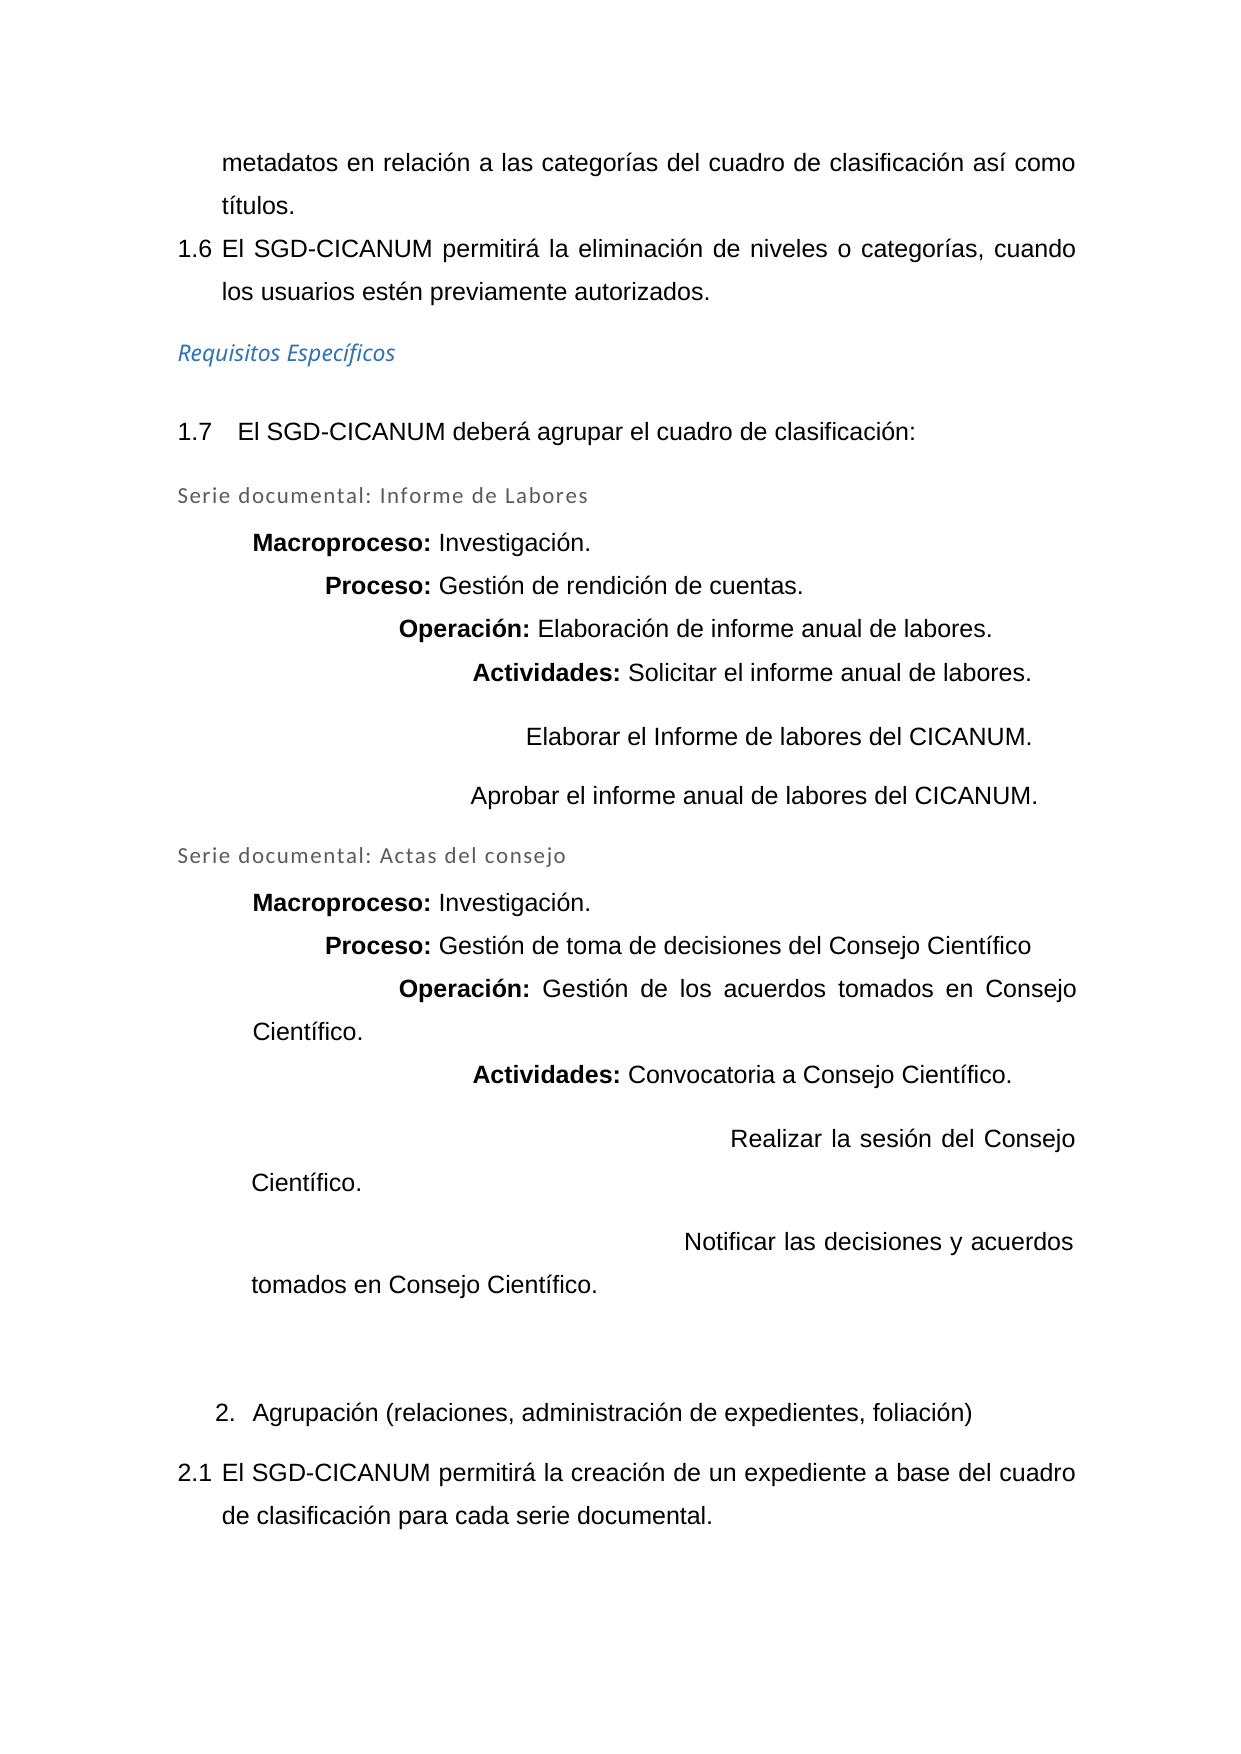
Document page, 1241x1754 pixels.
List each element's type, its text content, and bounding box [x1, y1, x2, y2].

list Macroproceso: Investigación. [252, 528, 1078, 557]
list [177, 148, 1078, 219]
list Operación: Elaboración de informe anual de labores. [252, 614, 1078, 643]
subtitle Serie documental: Actas del consejo [177, 841, 1078, 869]
subtitle Agrupación (relaciones, administración de expedientes, foliación) [215, 1398, 1078, 1427]
list Proceso: Gestión de toma de decisiones del Consejo Científico [252, 931, 1078, 960]
subtitle Requisitos Específicos [177, 337, 1078, 368]
text Realizar la sesión del Consejo Científico. [251, 1124, 1078, 1196]
text Notificar las decisiones y acuerdos tomados en Consejo Científico. [251, 1227, 1078, 1299]
list El SGD-CICANUM permitirá la creación de un expediente a base del cuadro de clasificación para cada serie documental. [177, 1458, 1078, 1530]
text Elaborar el Informe de labores del CICANUM. [251, 722, 1078, 750]
list Operación: Gestión de los acuerdos tomados en Consejo Científico. [252, 974, 1078, 1046]
list El SGD-CICANUM permitirá la eliminación de niveles o categorías, cuando los usuarios estén previamente autorizados. [177, 234, 1078, 306]
subtitle Serie documental: Informe de Labores [177, 481, 1078, 509]
text Aprobar el informe anual de labores del CICANUM. [251, 781, 1078, 810]
list Macroproceso: Investigación. [252, 888, 1078, 917]
list Proceso: Gestión de rendición de cuentas. [252, 571, 1078, 600]
list Actividades: Solicitar el informe anual de labores. [252, 658, 1078, 686]
list El SGD-CICANUM deberá agrupar el cuadro de clasificación: [177, 417, 1078, 446]
list Actividades: Convocatoria a Consejo Científico. [252, 1061, 1078, 1089]
